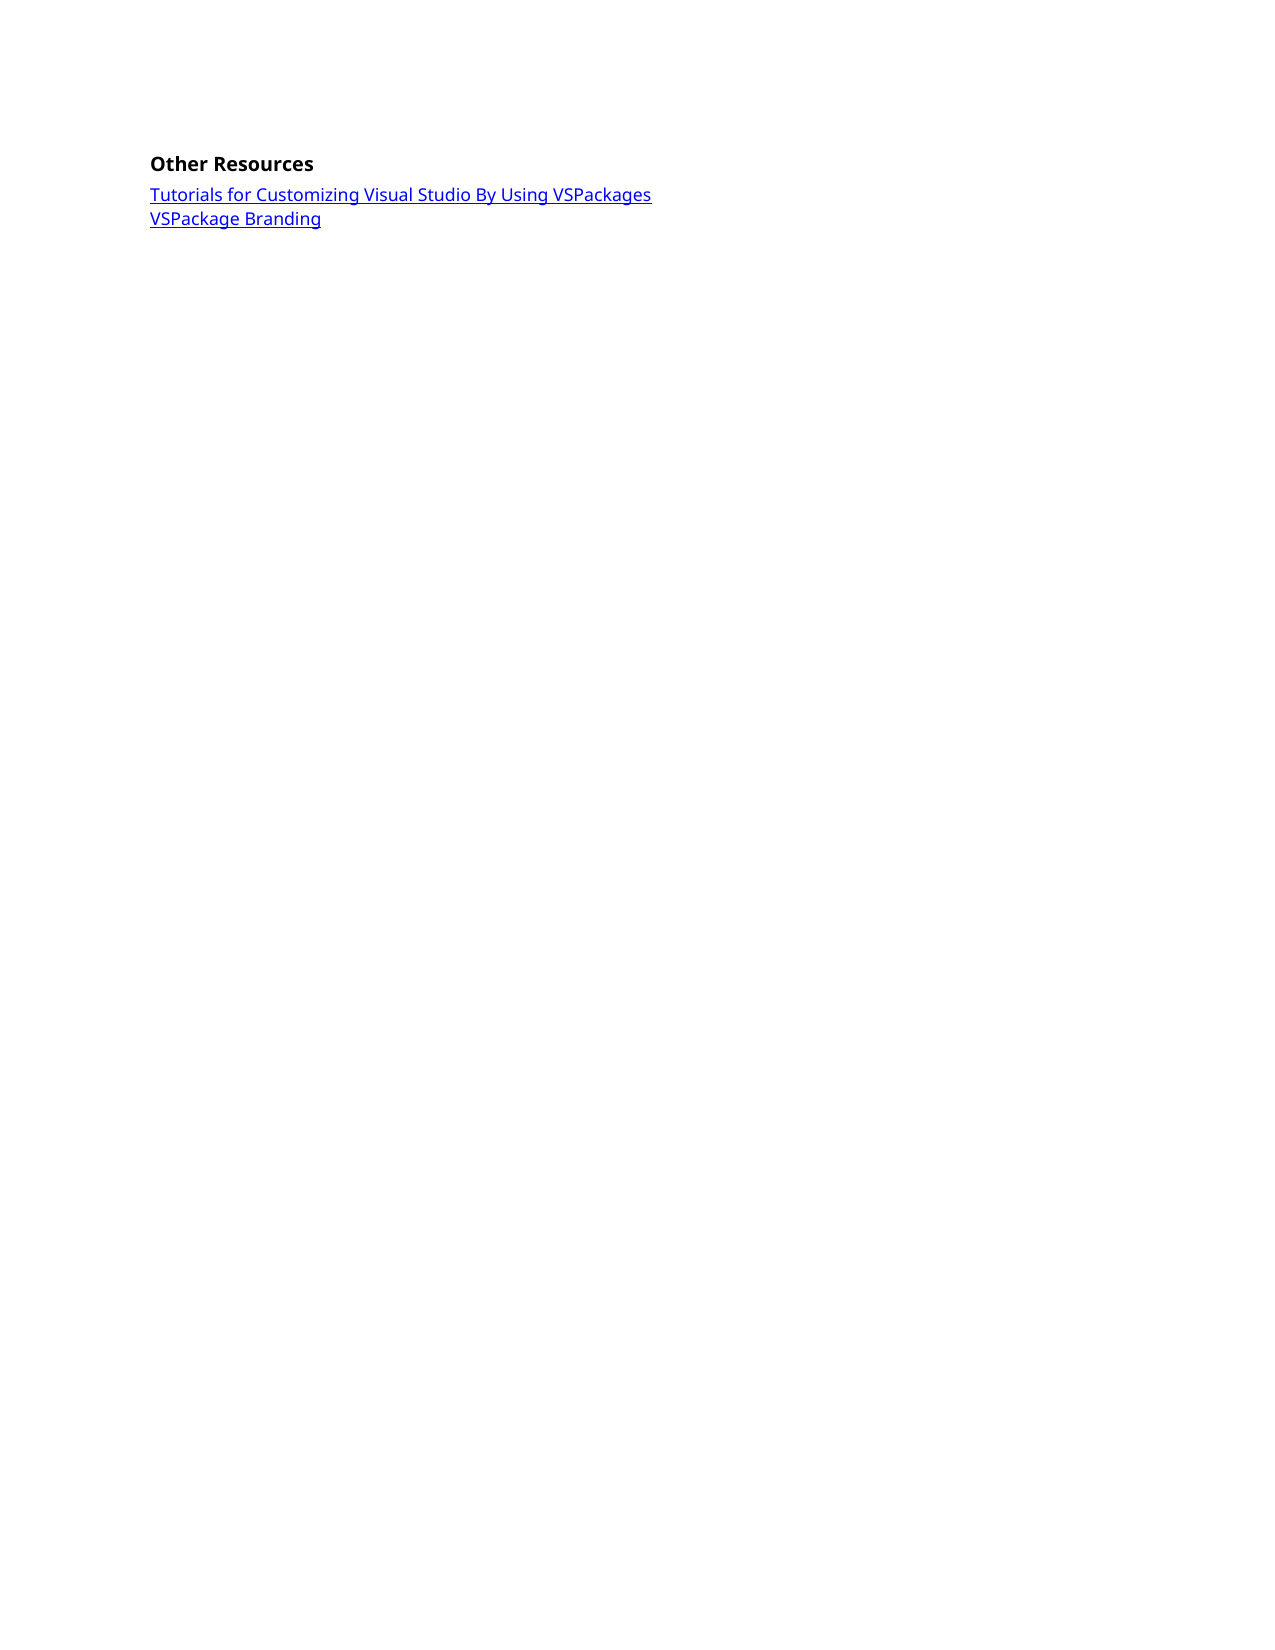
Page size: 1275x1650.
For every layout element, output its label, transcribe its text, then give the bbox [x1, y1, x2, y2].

text Tutorials for Customizing Visual Studio By Using VSPackages [150, 182, 1125, 207]
text VSPackage Branding [150, 207, 1125, 231]
text Other Resources [150, 150, 1125, 177]
